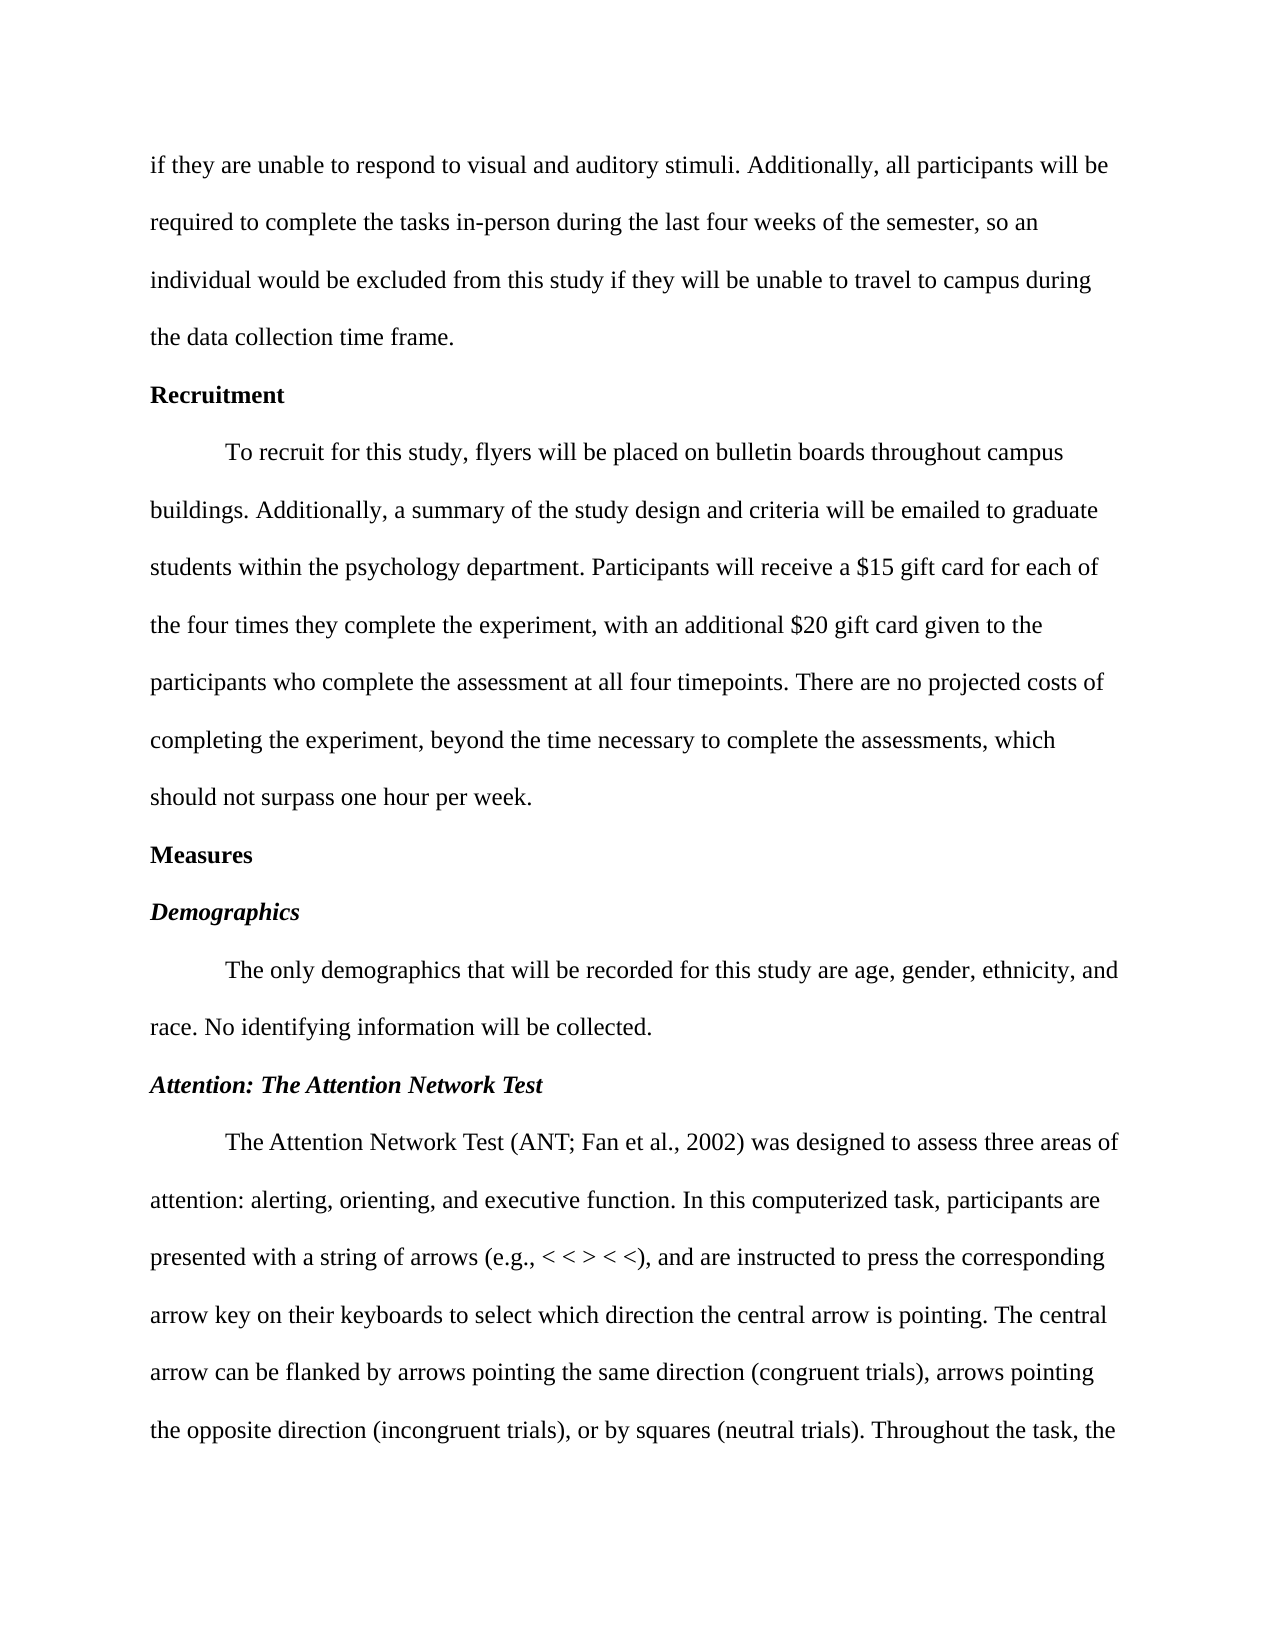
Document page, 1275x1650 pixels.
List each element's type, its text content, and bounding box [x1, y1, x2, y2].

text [150, 150, 1125, 351]
text The only demographics that will be recorded for this study are age, gender, ethnicity, and race. No identifying information will be collected. [150, 955, 1125, 1041]
text To recruit for this study, flyers will be placed on bulletin boards throughout campus buildings. Additionally, a summary of the study design and criteria will be emailed to graduate students within the psychology department. Participants will receive a $15 gift card for each of the four times they complete the experiment, with an additional $20 gift card given to the participants who complete the assessment at all four timepoints. There are no projected costs of completing the experiment, beyond the time necessary to complete the assessments, which should not surpass one hour per week. [150, 437, 1125, 811]
text Demographics [150, 897, 1125, 926]
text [150, 1127, 1125, 1444]
text Attention: The Attention Network Test [150, 1070, 1125, 1099]
text Recruitment [150, 380, 1125, 409]
text Measures [150, 840, 1125, 869]
